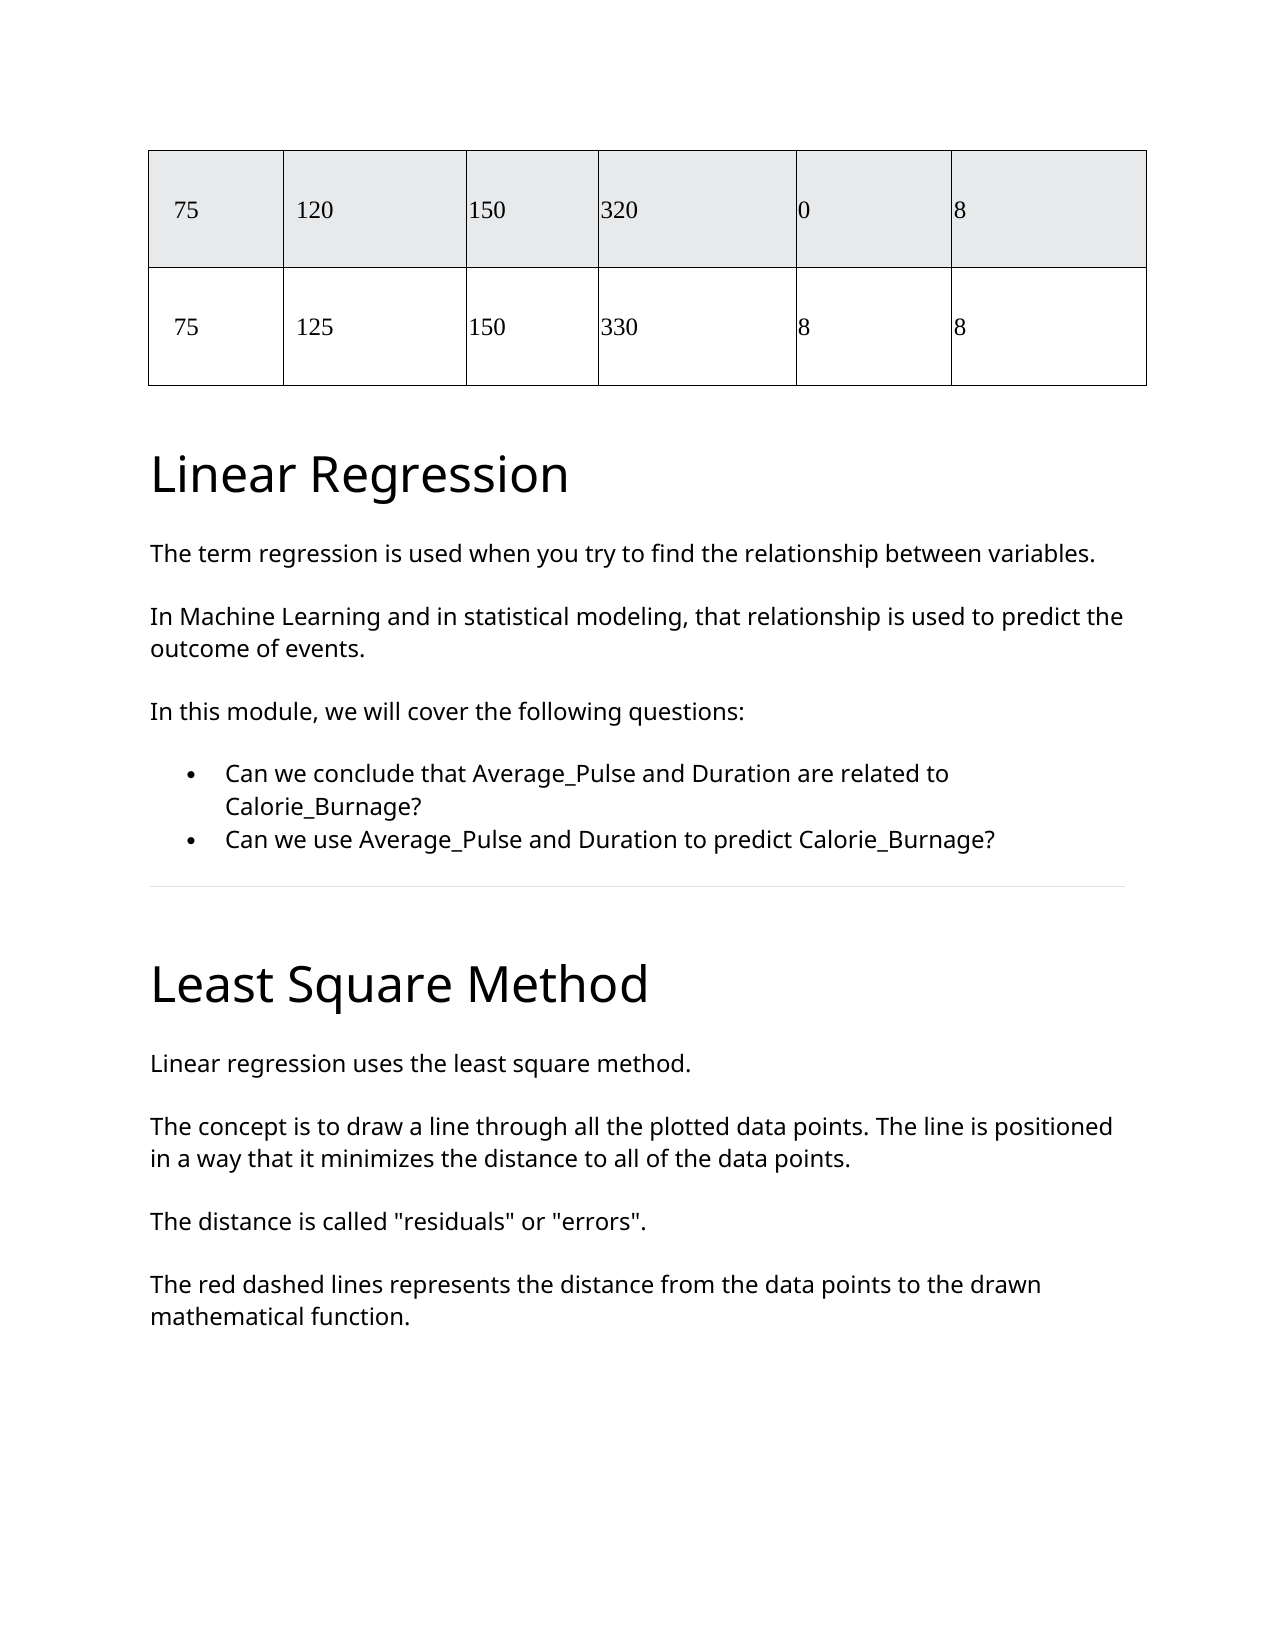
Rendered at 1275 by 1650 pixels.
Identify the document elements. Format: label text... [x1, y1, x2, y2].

text In Machine Learning and in statistical modeling, that relationship is used to predict the outcome of events. [150, 599, 1125, 664]
table_cell 75 [149, 151, 283, 267]
table_cell 0 [797, 151, 951, 267]
table_cell 150 [467, 151, 598, 267]
text The concept is to draw a line through all the plotted data points. The line is positioned in a way that it minimizes the distance to all of the data points. [150, 1110, 1125, 1175]
text Least Square Method [150, 949, 1125, 1017]
table_cell 120 [284, 151, 466, 267]
table_cell 8 [952, 268, 1146, 384]
table_cell 125 [284, 268, 466, 384]
list Can we conclude that Average_Pulse and Duration are related to Calorie_Burnage? [187, 757, 1125, 822]
table_cell 320 [599, 151, 796, 267]
text The distance is called "residuals" or "errors". [150, 1205, 1125, 1237]
text The red dashed lines represents the distance from the data points to the drawn mathematical function. [150, 1267, 1125, 1333]
table_cell 8 [797, 268, 951, 384]
table_cell 75 [149, 268, 283, 384]
table_cell 8 [952, 151, 1146, 267]
table_cell 330 [599, 268, 796, 384]
list Can we use Average_Pulse and Duration to predict Calorie_Burnage? [187, 822, 1125, 855]
text In this module, we will cover the following questions: [150, 694, 1125, 727]
table_cell 150 [467, 268, 598, 384]
text Linear regression uses the least square method. [150, 1047, 1125, 1080]
text Linear Regression [150, 439, 1125, 507]
text The term regression is used when you try to find the relationship between variables. [150, 537, 1125, 569]
